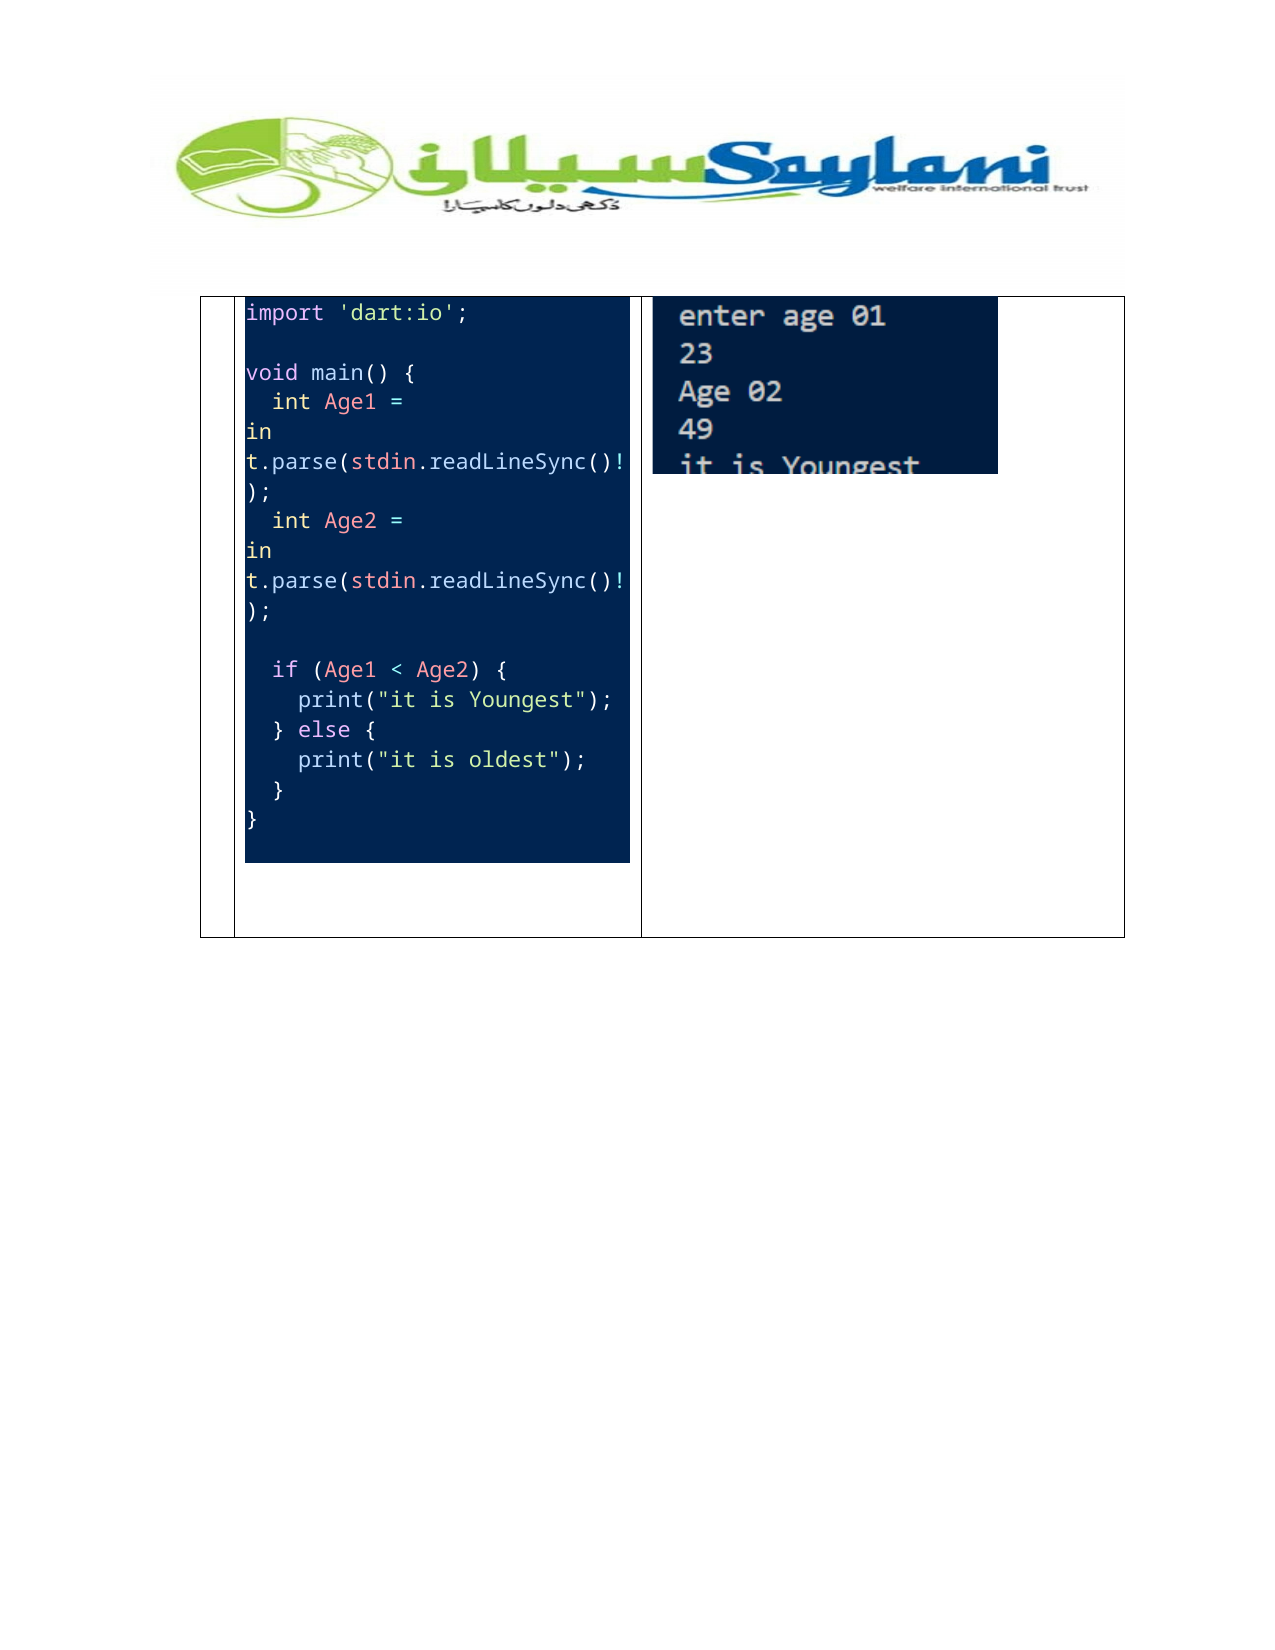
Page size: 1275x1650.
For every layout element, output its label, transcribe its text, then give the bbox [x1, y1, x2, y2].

picture [150, 75, 1125, 474]
table_cell 2 [201, 297, 234, 937]
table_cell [235, 297, 641, 937]
table_cell Output [642, 297, 1124, 937]
